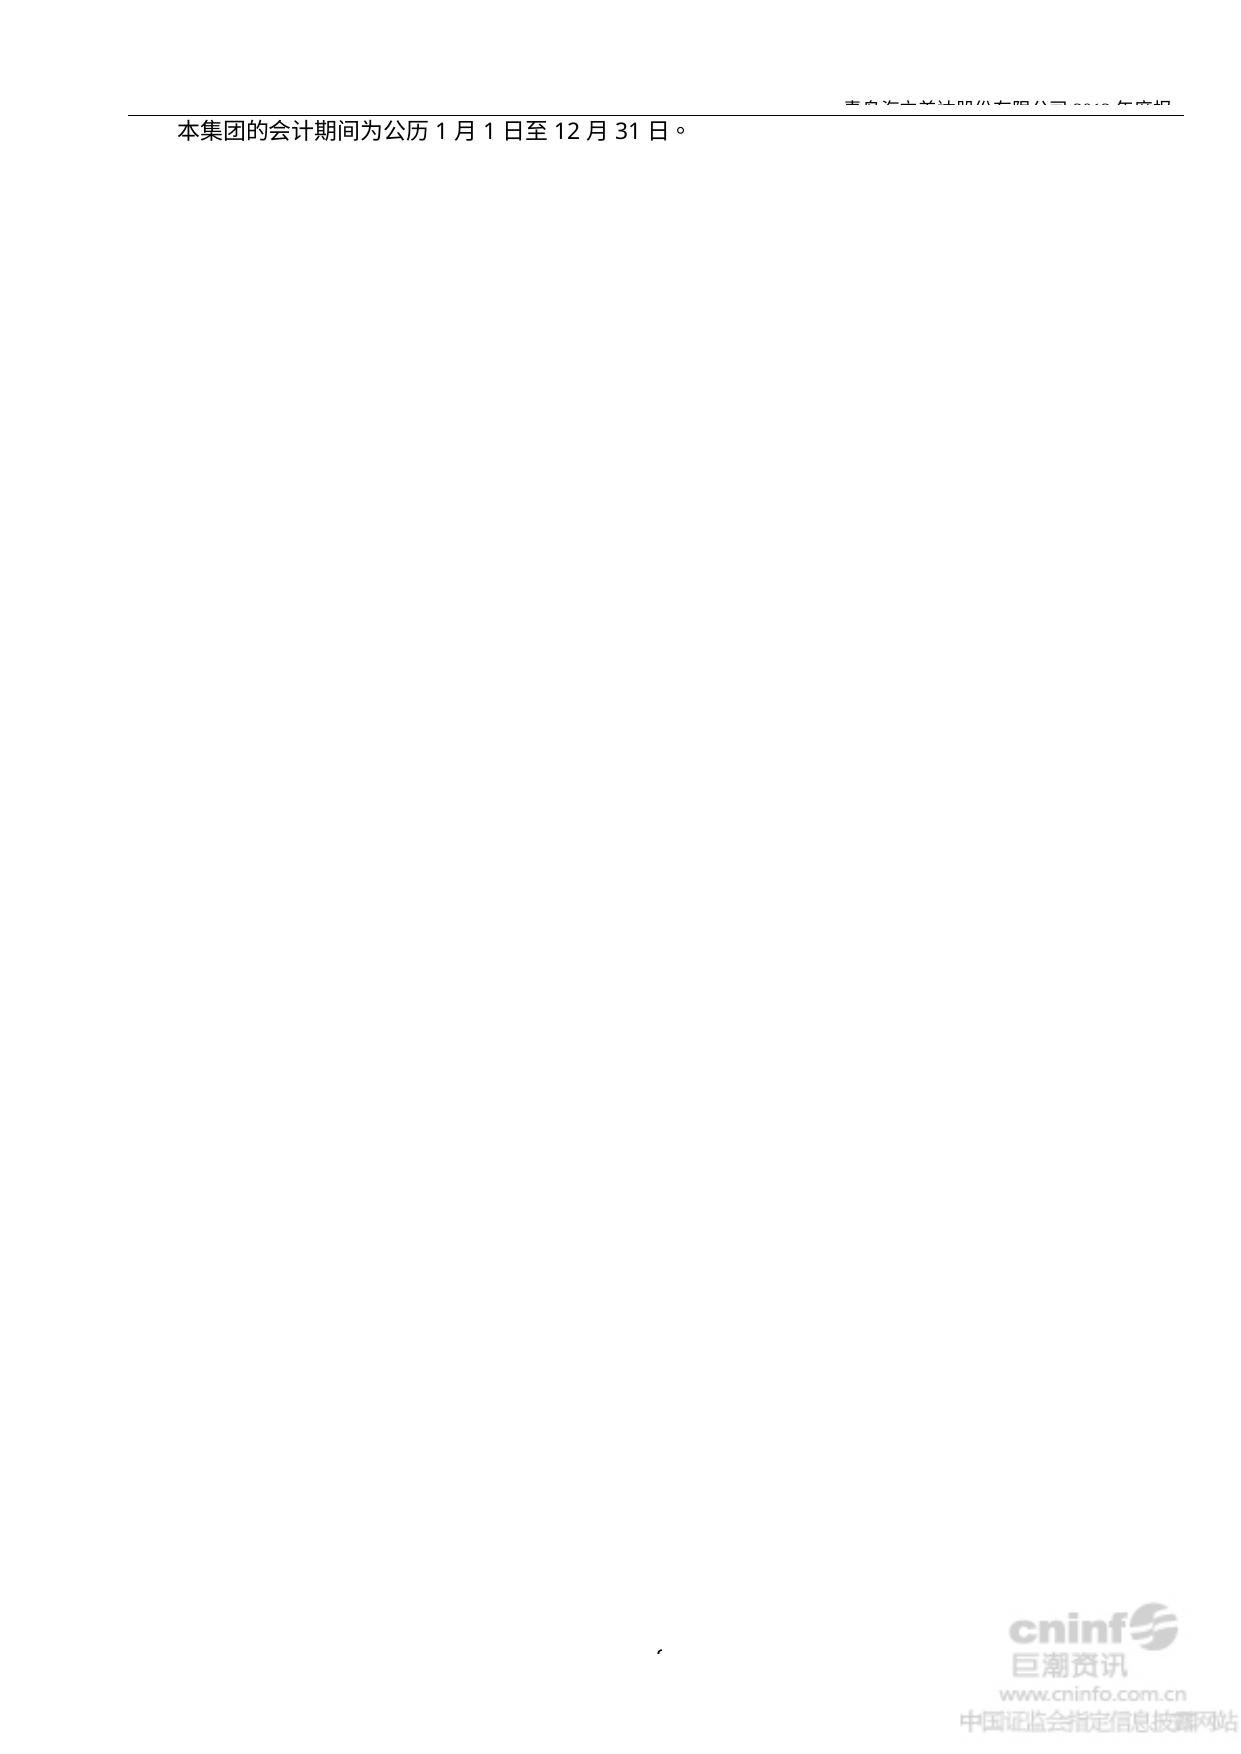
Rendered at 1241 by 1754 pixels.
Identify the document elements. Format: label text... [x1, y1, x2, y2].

picture [959, 1592, 1241, 1754]
text 本集团的会计期间为公历 1 月 1 日至 12 月 31 日。 [177, 114, 1215, 146]
